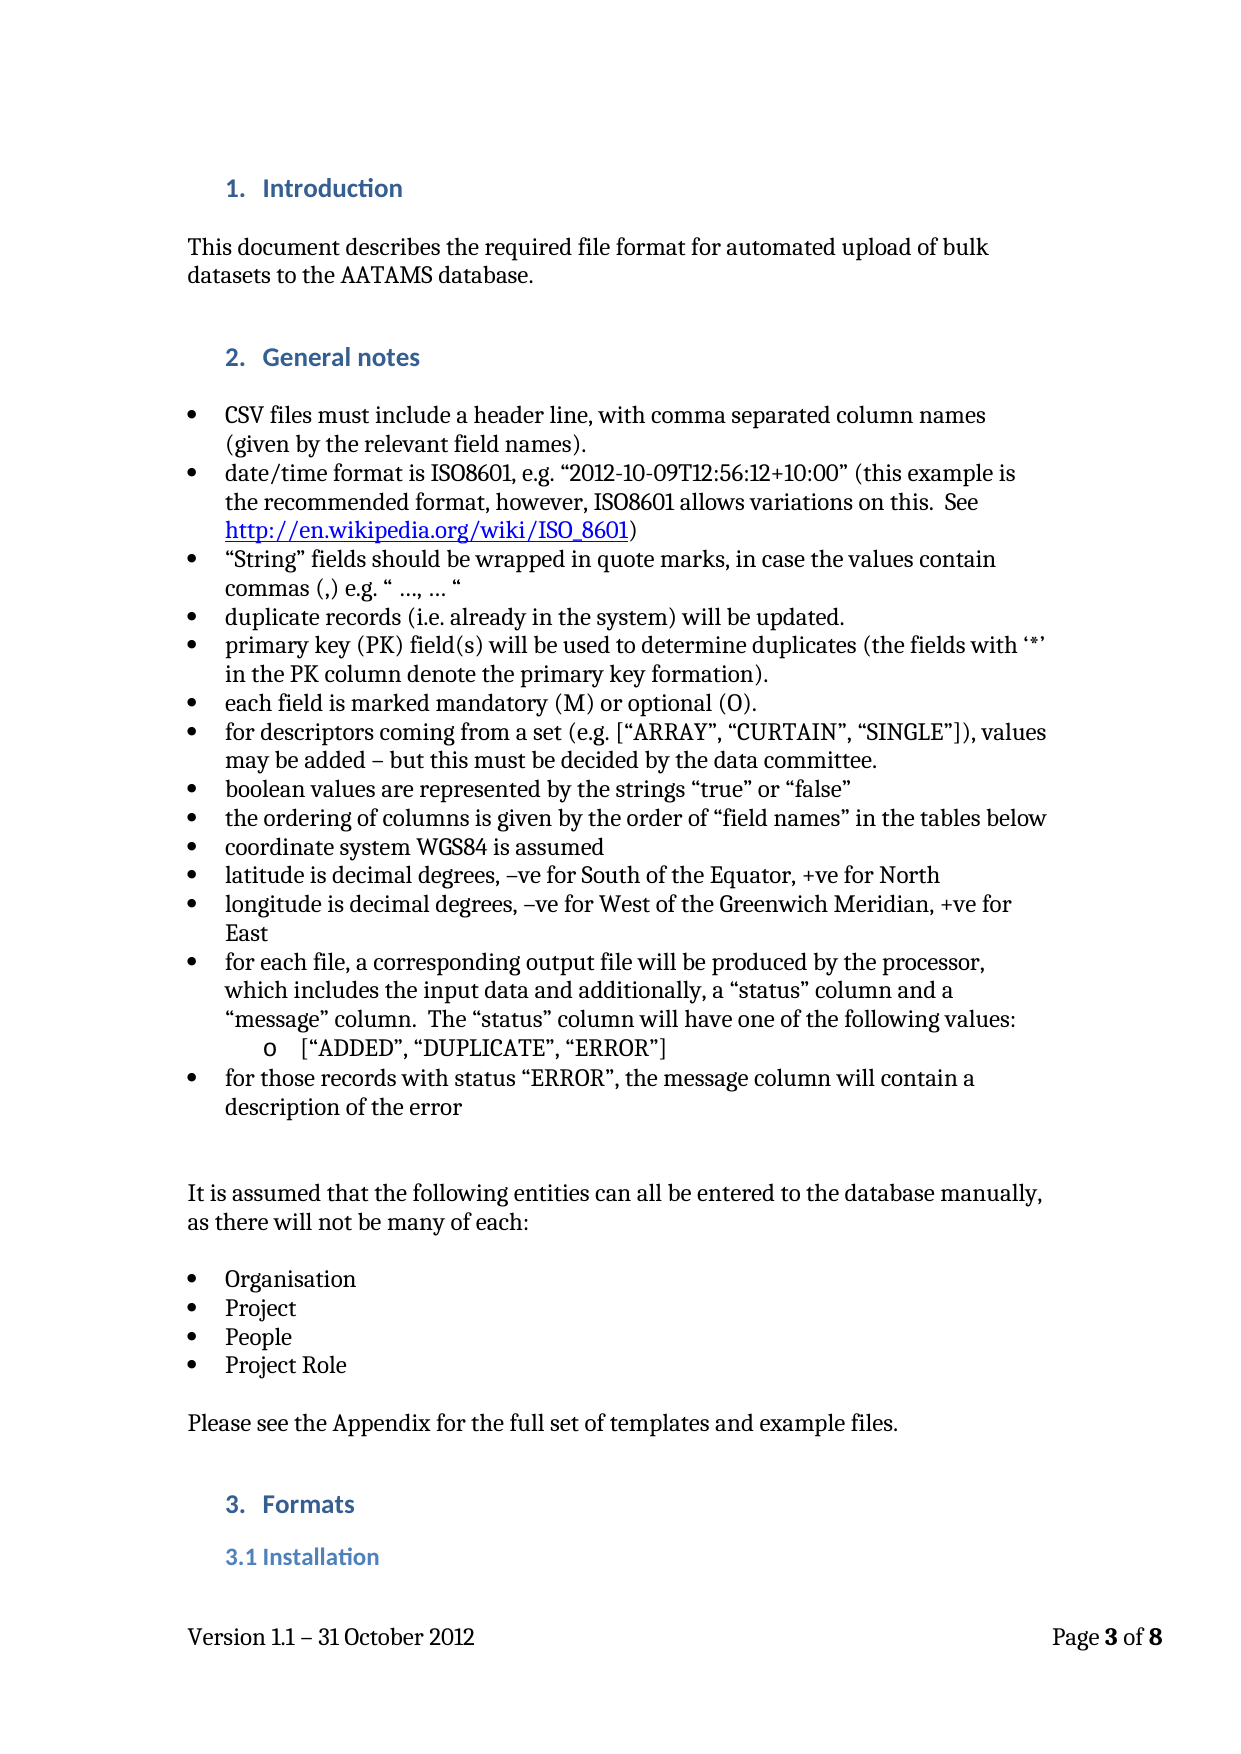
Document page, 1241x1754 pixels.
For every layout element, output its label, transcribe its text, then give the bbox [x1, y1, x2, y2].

list for descriptors coming from a set (e.g. [“ARRAY”, “CURTAIN”, “SINGLE”]), values may be added – but this must be decided by the data committee. [187, 718, 1053, 775]
list People [187, 1323, 1053, 1351]
list for each file, a corresponding output file will be produced by the processor, which includes the input data and additionally, a “status” column and a “message” column. The “status” column will have one of the following values: [187, 948, 1053, 1034]
subtitle Introduction [225, 171, 1053, 204]
list date/time format is ISO8601, e.g. “2012-10-09T12:56:12+10:00” (this example is the recommended format, however, ISO8601 allows variations on this. See http://en.wikipedia.org/wiki/ISO_8601) [187, 459, 1053, 545]
list Project [187, 1294, 1053, 1323]
list the ordering of columns is given by the order of “field names” in the tables below [187, 804, 1053, 833]
list “String” fields should be wrapped in quote marks, in case the values contain commas (,) e.g. “ …, … “ [187, 545, 1053, 603]
list coordinate system WGS84 is assumed [187, 833, 1053, 861]
list Organisation [187, 1265, 1053, 1294]
subtitle General notes [225, 340, 1053, 373]
list [“ADDED”, “DUPLICATE”, “ERROR”] [262, 1034, 1053, 1064]
list CSV files must include a header line, with comma separated column names (given by the relevant field names). [187, 401, 1053, 459]
list Project Role [187, 1351, 1053, 1380]
text This document describes the required file format for automated upload of bulk datasets to the AATAMS database. [187, 233, 1053, 290]
text Please see the Appendix for the full set of templates and example files. [187, 1409, 1053, 1438]
list for those records with status “ERROR”, the message column will contain a description of the error [187, 1064, 1053, 1121]
subtitle Formats [225, 1487, 1053, 1520]
text It is assumed that the following entities can all be entered to the database manually, as there will not be many of each: [187, 1179, 1053, 1236]
list latitude is decimal degrees, –ve for South of the Equator, +ve for North [187, 861, 1053, 890]
list duplicate records (i.e. already in the system) will be updated. [187, 603, 1053, 631]
list primary key (PK) field(s) will be used to determine duplicates (the fields with ‘*’ in the PK column denote the primary key formation). [187, 631, 1053, 689]
subtitle Installation [225, 1541, 1053, 1572]
list boolean values are represented by the strings “true” or “false” [187, 775, 1053, 804]
list each field is marked mandatory (M) or optional (O). [187, 689, 1053, 718]
list longitude is decimal degrees, –ve for West of the Greenwich Meridian, +ve for East [187, 890, 1053, 948]
